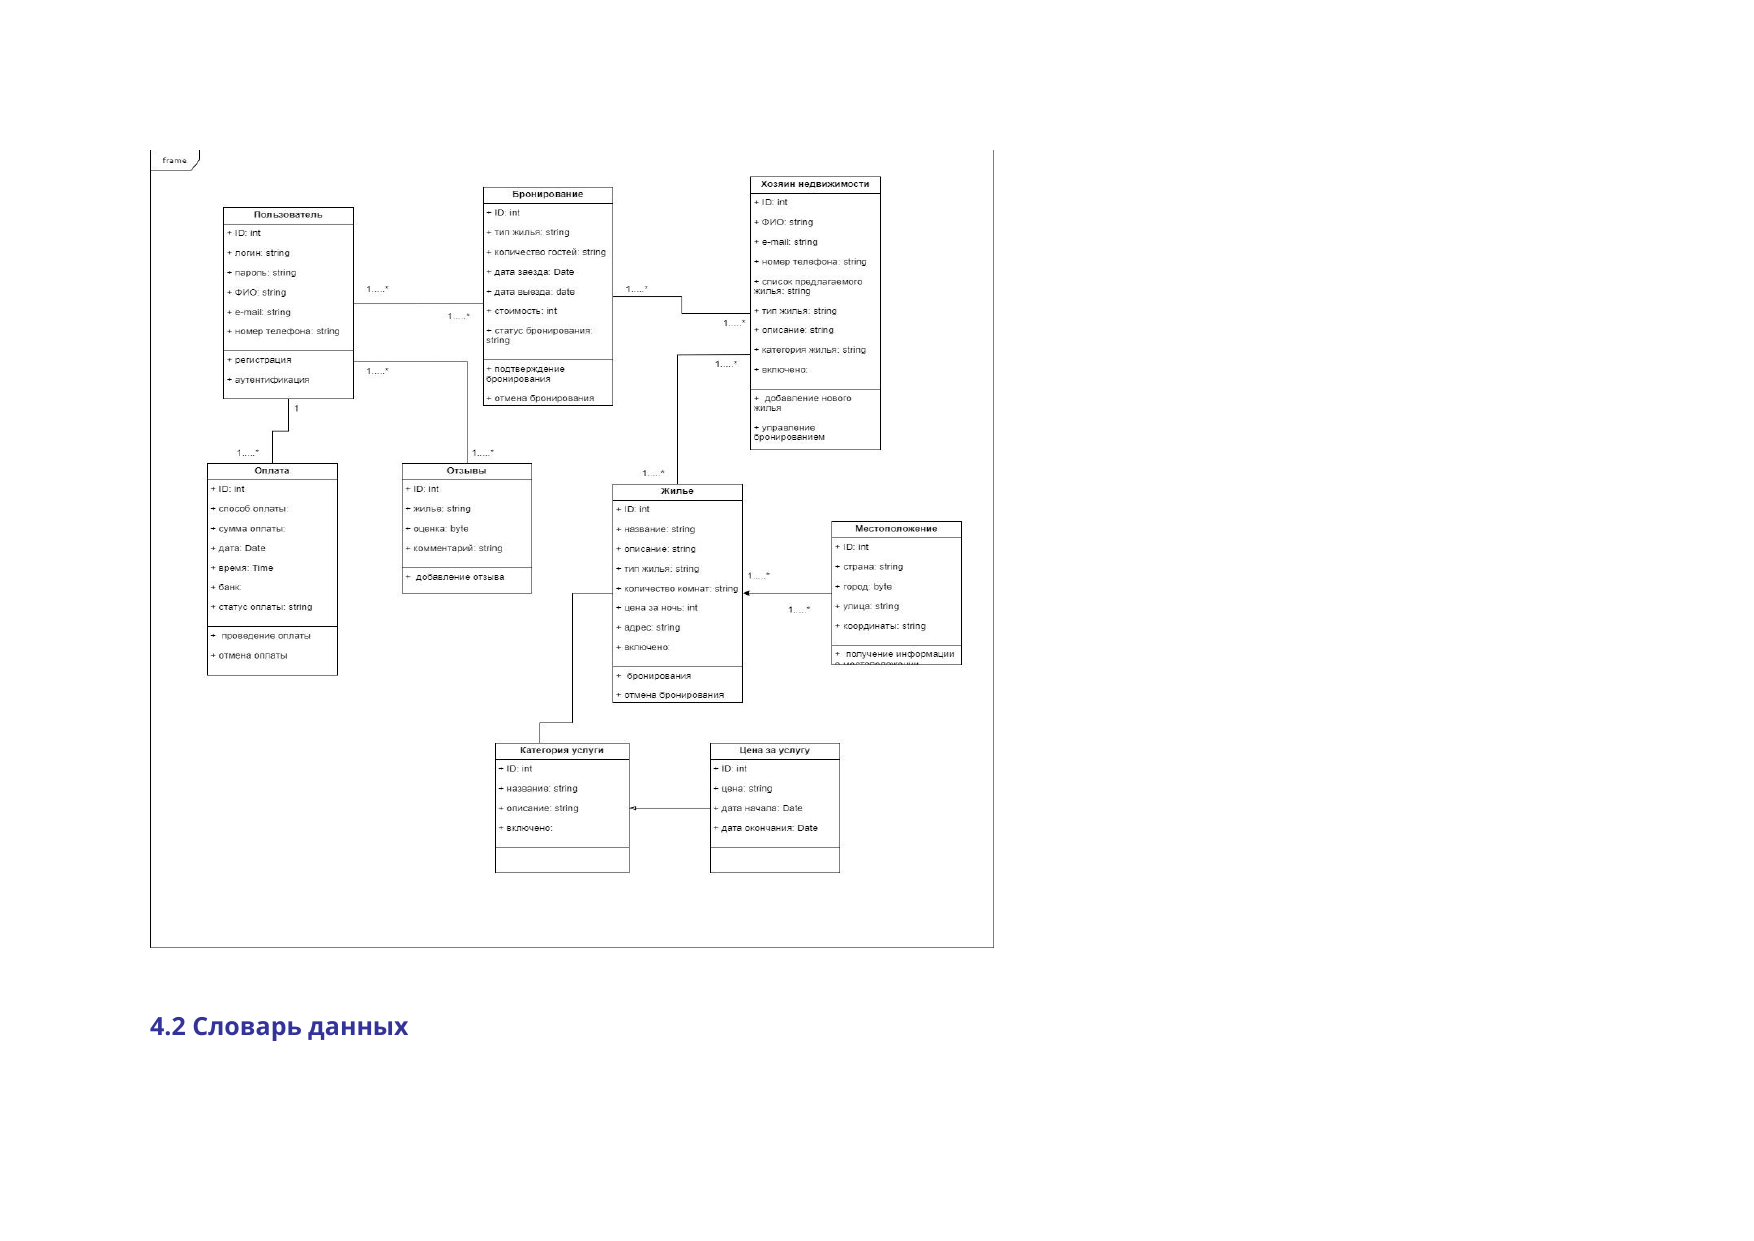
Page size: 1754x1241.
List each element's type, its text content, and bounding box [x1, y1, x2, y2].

picture [150, 150, 994, 948]
text 4.2 Словарь данных [150, 1008, 1604, 1042]
